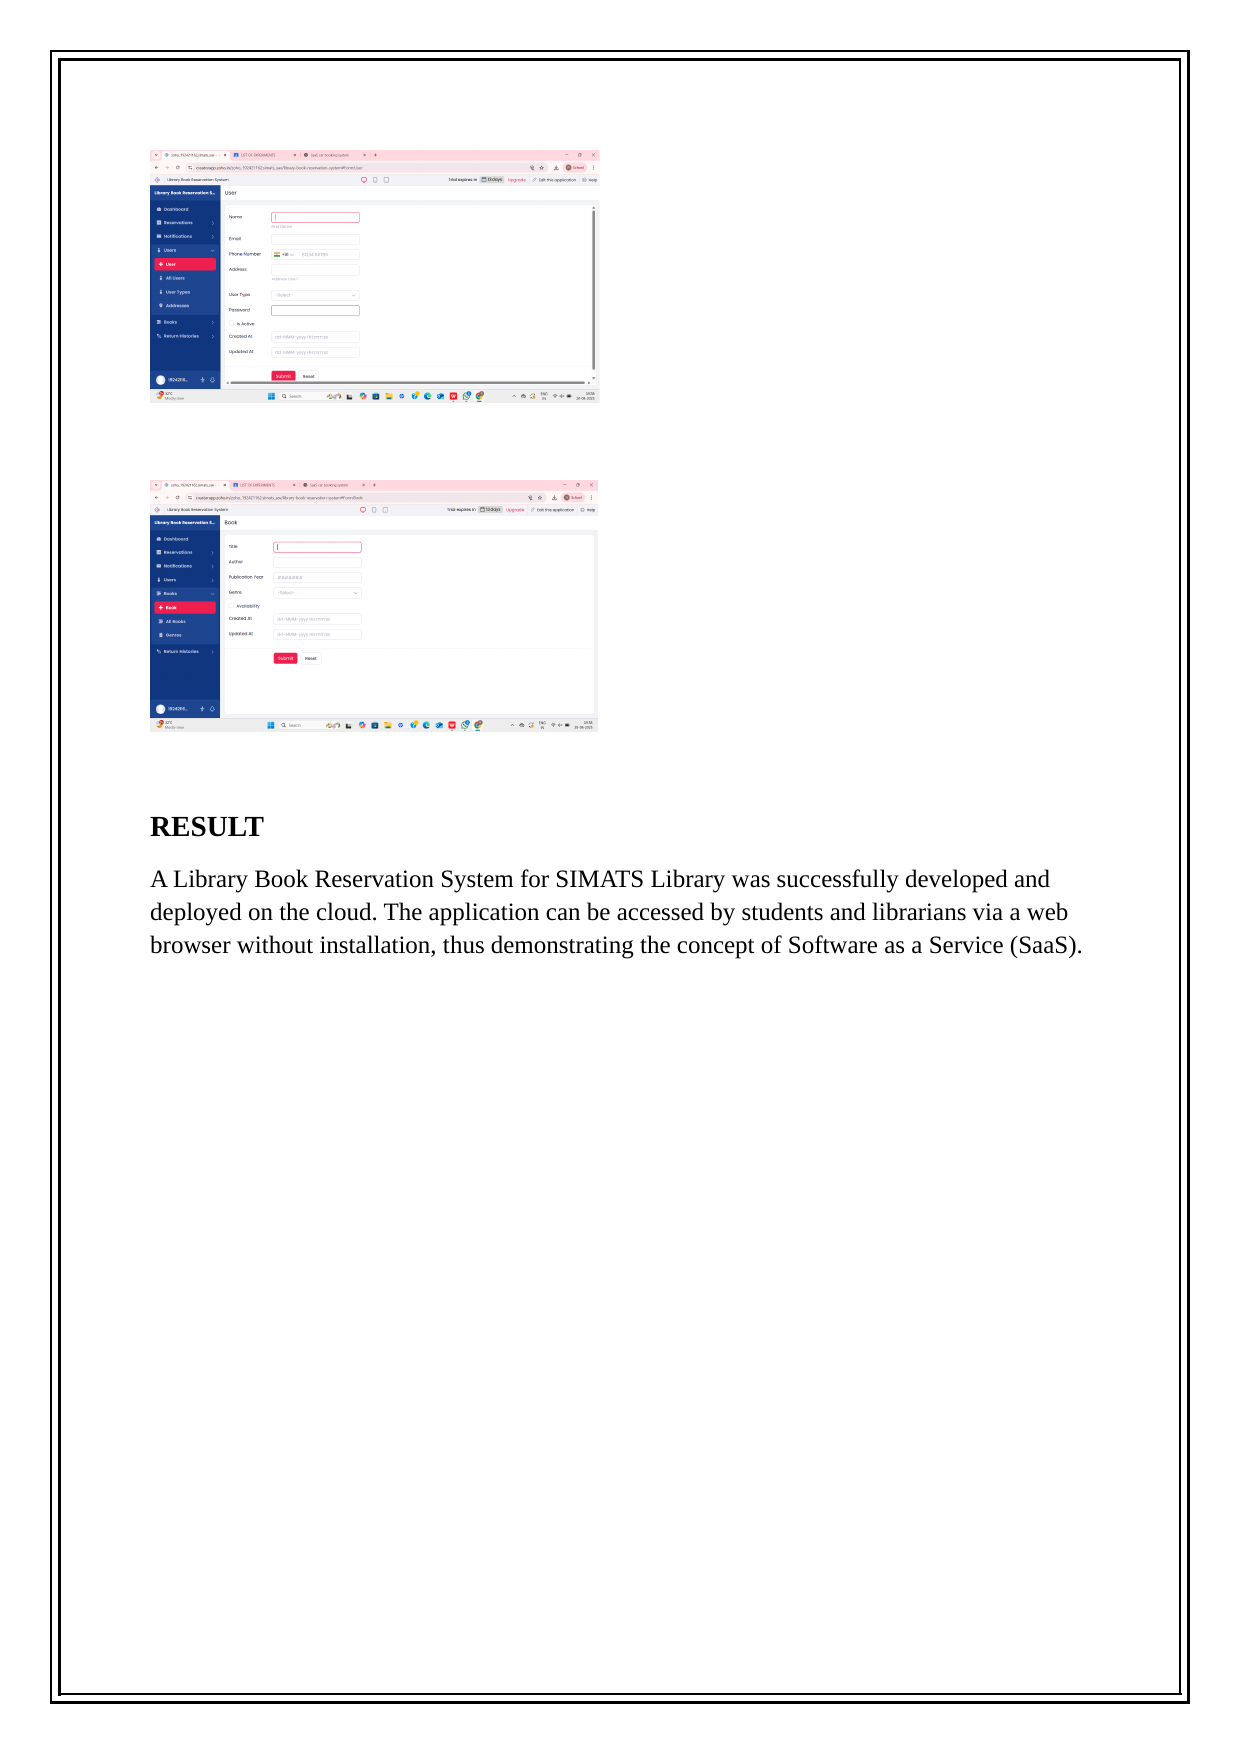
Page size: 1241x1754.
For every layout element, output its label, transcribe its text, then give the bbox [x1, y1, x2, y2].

picture [150, 480, 598, 732]
text A Library Book Reservation System for SIMATS Library was successfully developed and deployed on the cloud. The application can be accessed by students and librarians via a web browser without installation, thus demonstrating the concept of Software as a Service (SaaS). [150, 864, 1090, 959]
text RESULT [150, 809, 1090, 842]
picture [150, 150, 600, 403]
